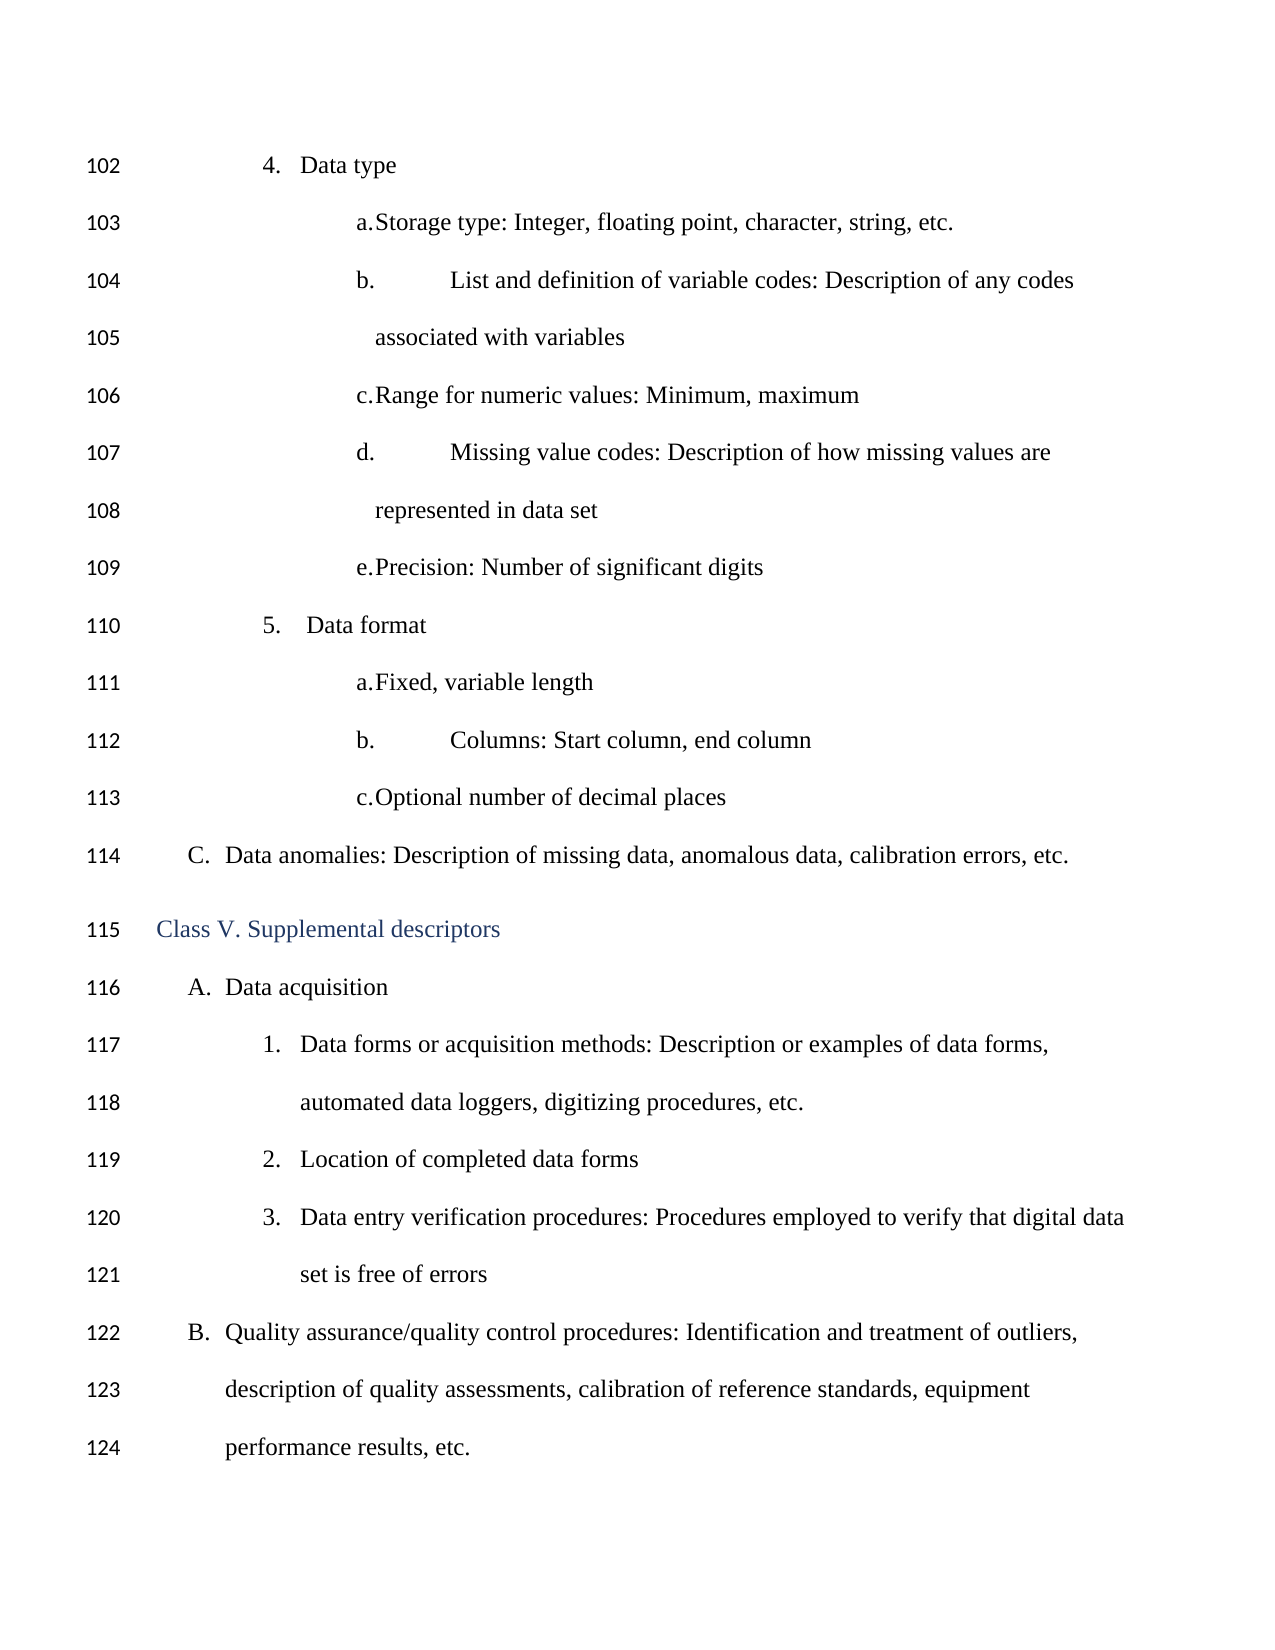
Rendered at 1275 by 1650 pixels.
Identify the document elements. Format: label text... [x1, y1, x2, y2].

list List and definition of variable codes: Description of any codes associated with variables [356, 265, 1125, 351]
list Data acquisition [187, 972, 1125, 1000]
list Data type [262, 150, 1125, 179]
list Data entry verification procedures: Procedures employed to verify that digital data set is free of errors [262, 1202, 1125, 1288]
list Range for numeric values: Minimum, maximum [356, 380, 1125, 409]
subtitle Class V. Supplemental descriptors [150, 914, 1125, 943]
list Optional number of decimal places [356, 782, 1125, 811]
list Data format [262, 610, 1125, 639]
list Missing value codes: Description of how missing values are represented in data set [356, 437, 1125, 524]
list Location of completed data forms [262, 1144, 1125, 1173]
list Columns: Start column, end column [356, 725, 1125, 754]
list Storage type: Integer, floating point, character, string, etc. [356, 207, 1125, 236]
list Precision: Number of significant digits [356, 552, 1125, 581]
list Quality assurance/quality control procedures: Identification and treatment of outliers, description of quality assessments, calibration of reference standards, equipment performance results, etc. [187, 1317, 1125, 1460]
list Fixed, variable length [356, 667, 1125, 696]
list Data anomalies: Description of missing data, anomalous data, calibration errors, etc. [187, 840, 1125, 869]
list Data forms or acquisition methods: Description or examples of data forms, automated data loggers, digitizing procedures, etc. [262, 1029, 1125, 1115]
